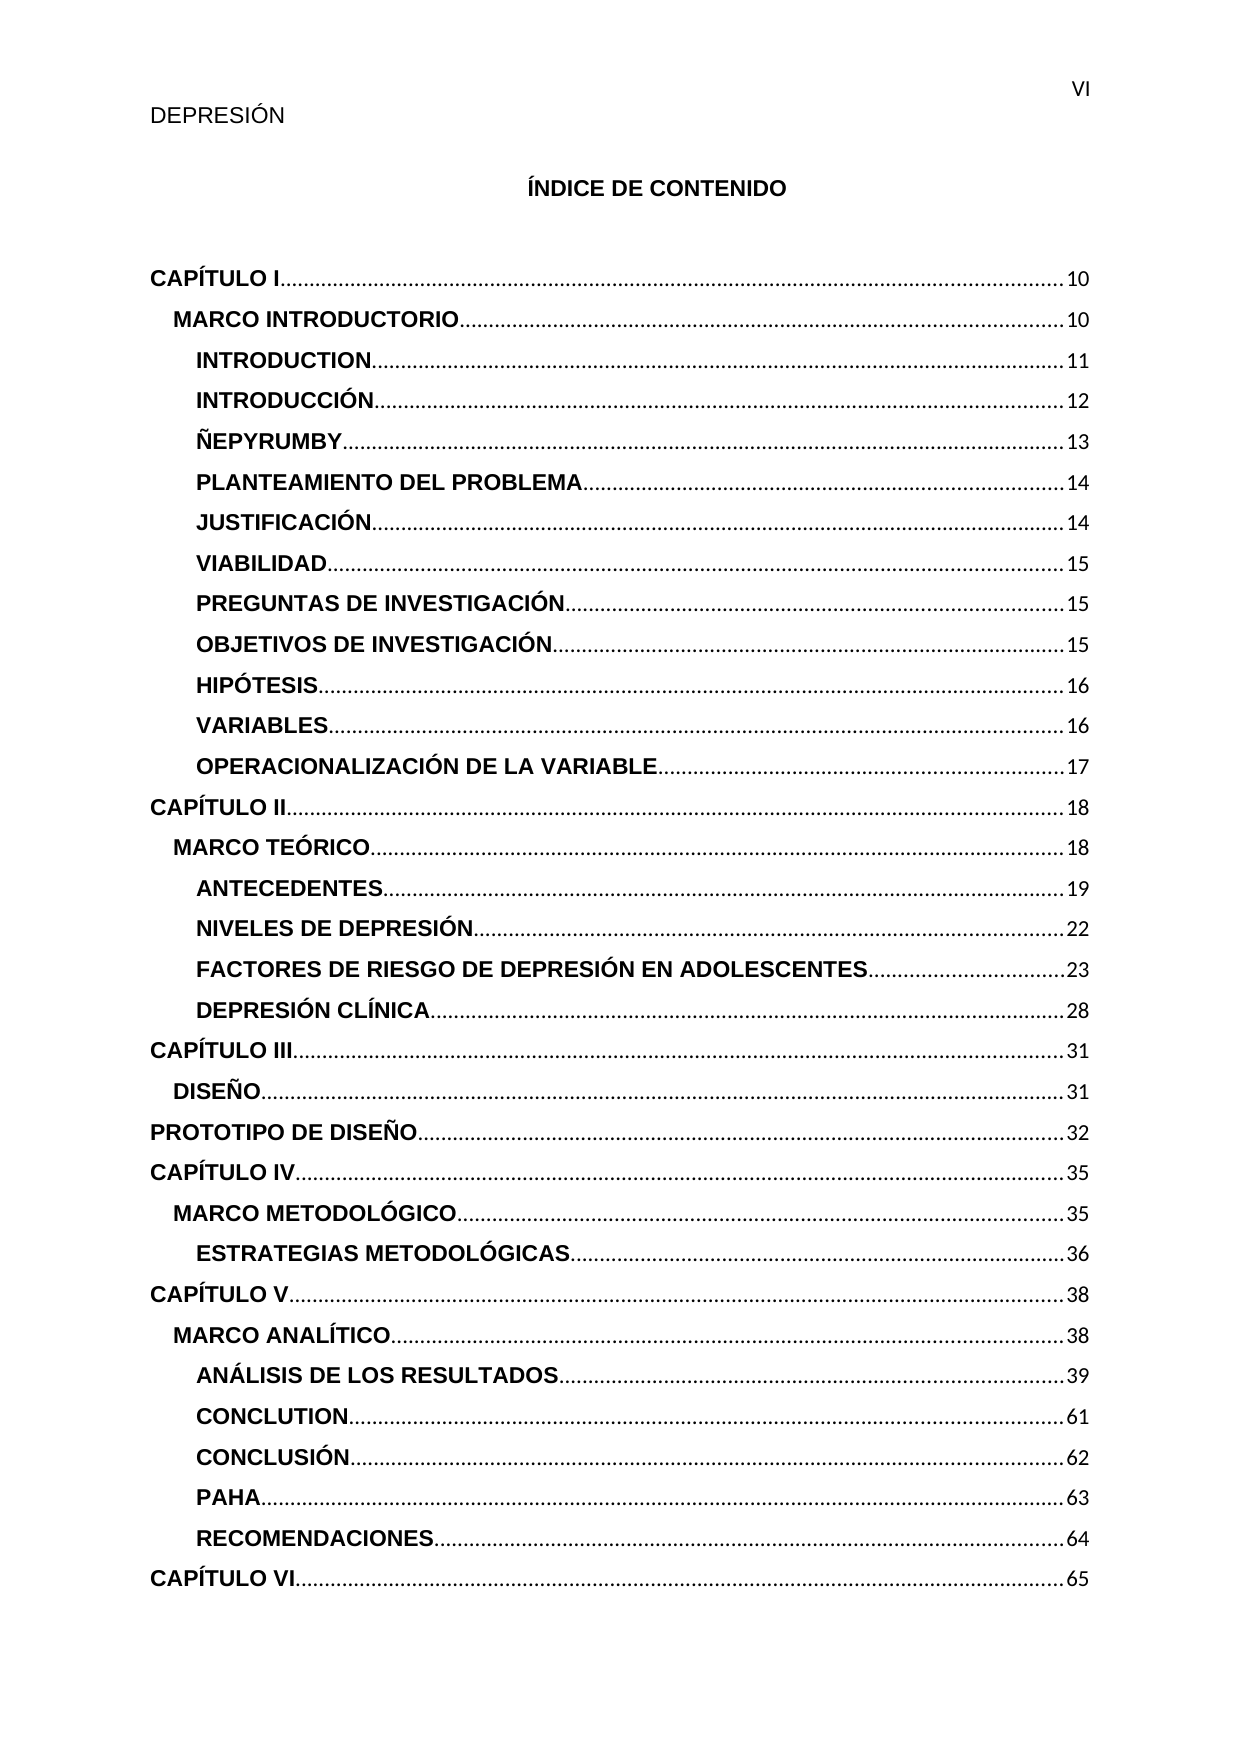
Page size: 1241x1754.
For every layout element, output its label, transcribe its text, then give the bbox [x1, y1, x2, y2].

text ÍNDICE DE CONTENIDO [150, 175, 1090, 201]
